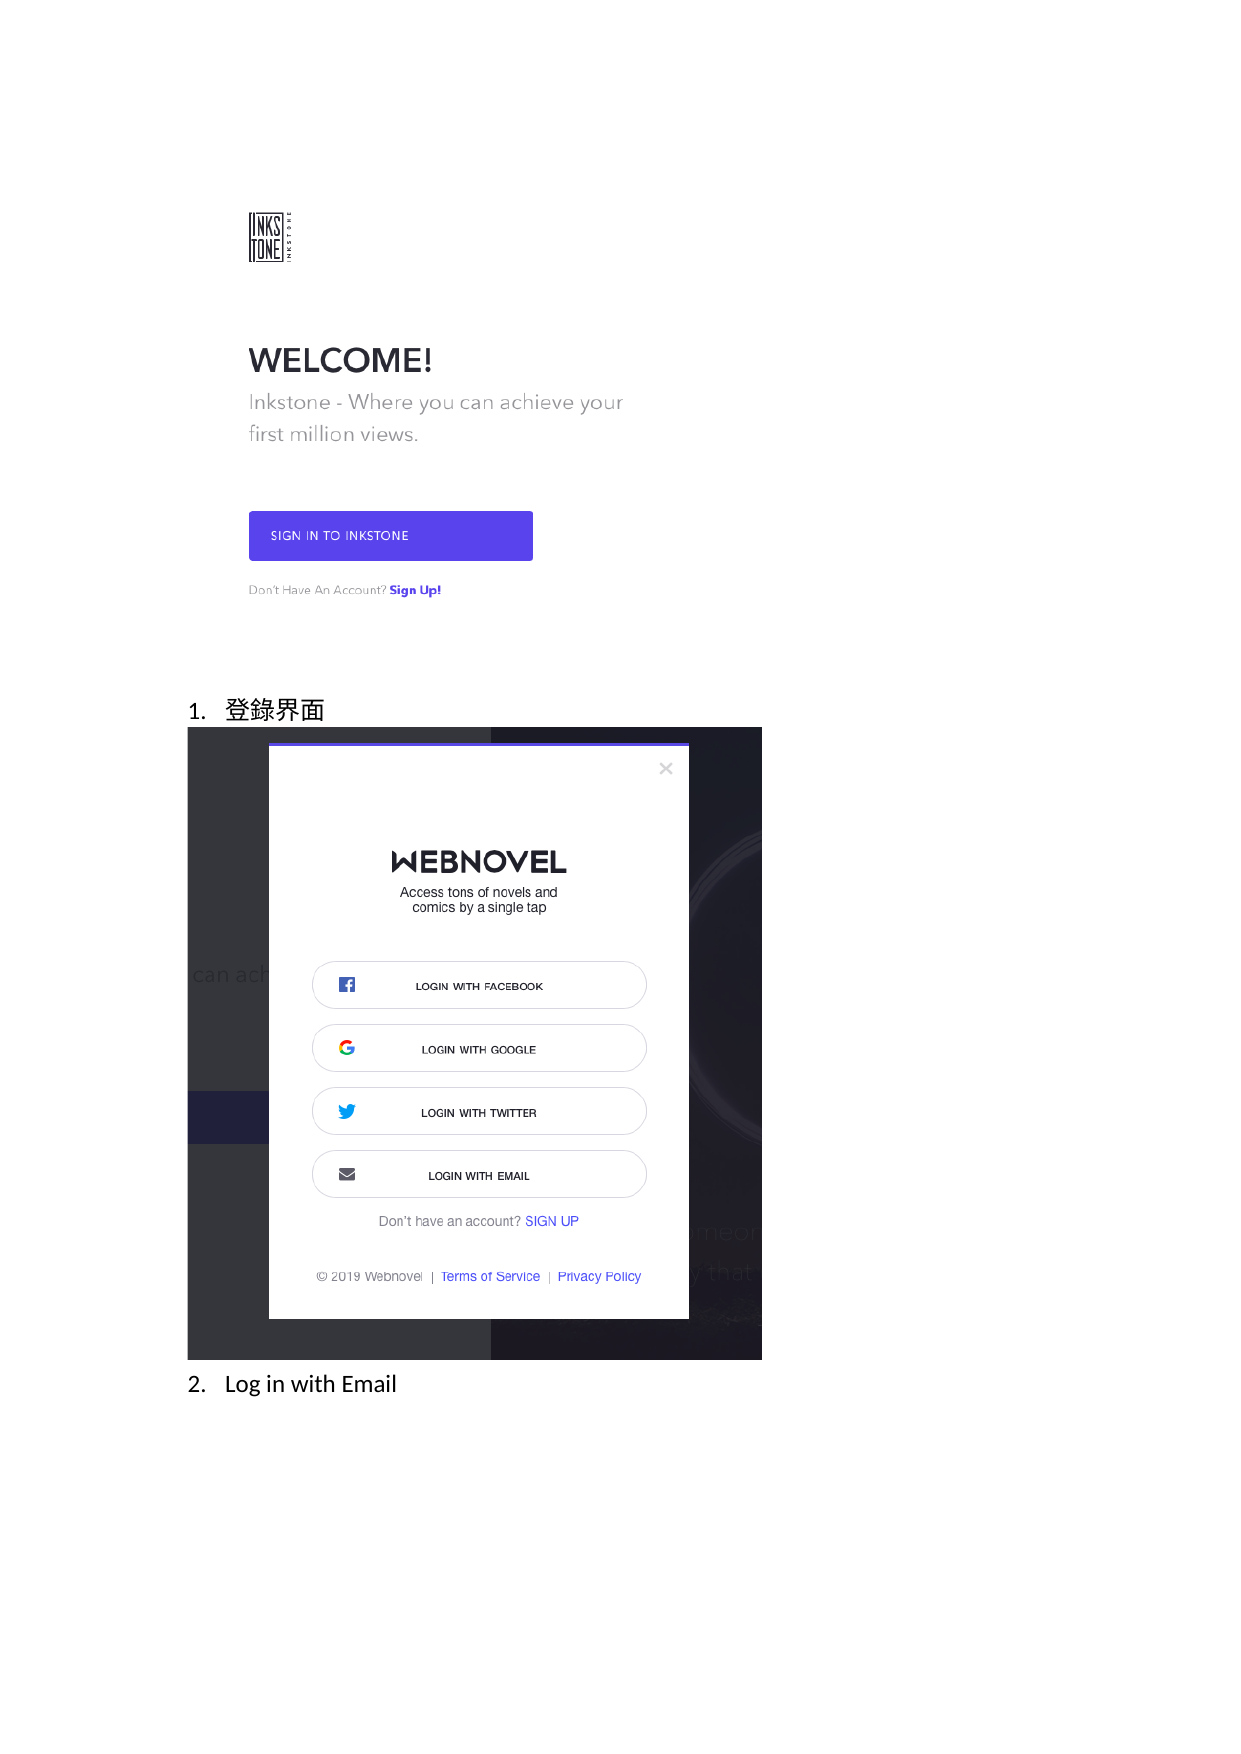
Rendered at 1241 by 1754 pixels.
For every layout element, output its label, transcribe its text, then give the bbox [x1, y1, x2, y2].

picture [187, 164, 710, 675]
picture [187, 727, 762, 1360]
list Log in with Email [187, 1364, 1053, 1402]
list 登錄界面 [187, 689, 1053, 727]
